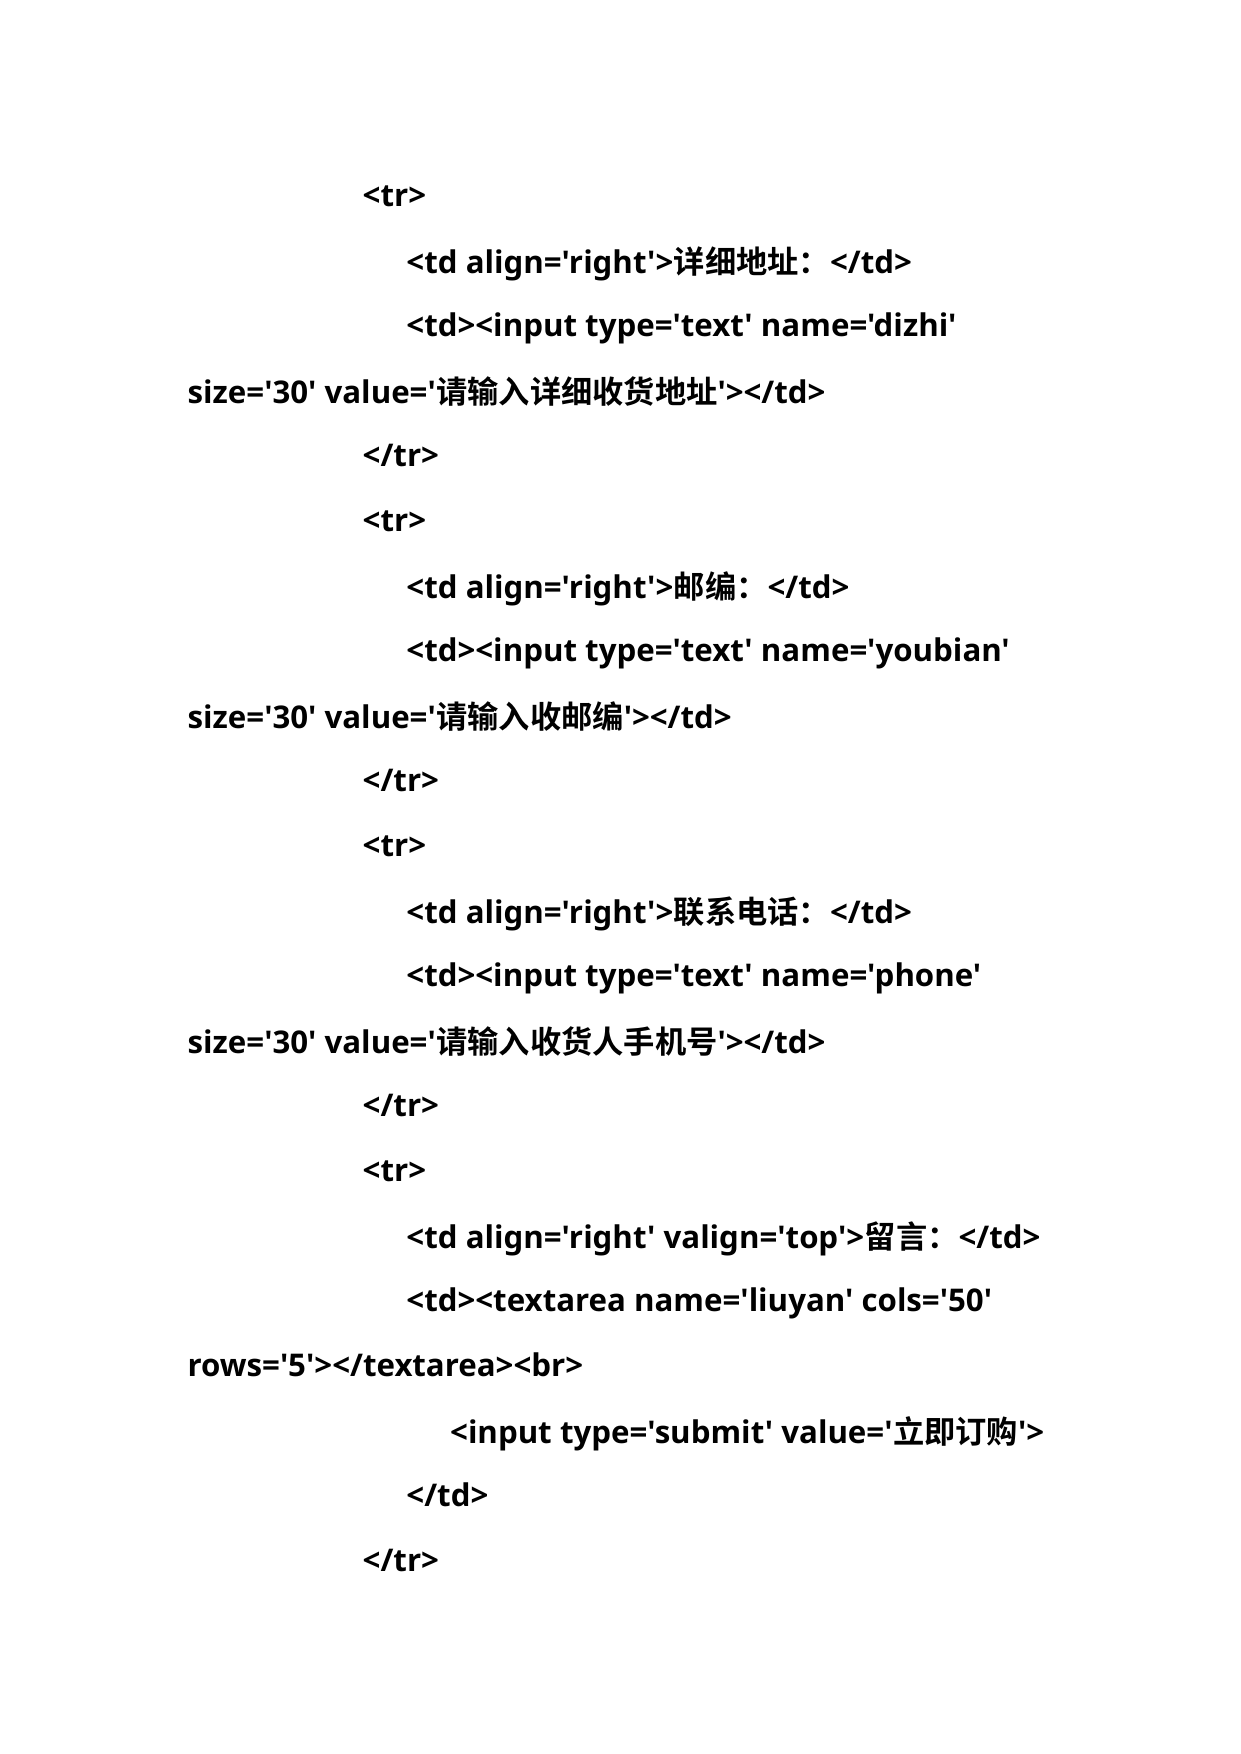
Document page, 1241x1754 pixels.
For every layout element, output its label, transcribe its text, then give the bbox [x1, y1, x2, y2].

text <td align='right'>联系电话：</td> [187, 877, 1053, 942]
text <tr> [187, 487, 1053, 552]
text </tr> [187, 747, 1053, 812]
text <td><input type='text' name='youbian' size='30' value='请输入收邮编'></td> [187, 617, 1053, 747]
text <td align='right'>详细地址：</td> [187, 227, 1053, 292]
text <tr> [187, 1137, 1053, 1202]
text <td><textarea name='liuyan' cols='50' rows='5'></textarea><br> [187, 1267, 1053, 1397]
text </tr> [187, 1527, 1053, 1592]
text <td><input type='text' name='dizhi' size='30' value='请输入详细收货地址'></td> [187, 292, 1053, 422]
text <tr> [187, 162, 1053, 227]
text </tr> [187, 422, 1053, 487]
text <input type='submit' value='立即订购'> [187, 1397, 1053, 1462]
text <td align='right'>邮编：</td> [187, 552, 1053, 617]
text </td> [187, 1462, 1053, 1527]
text <td align='right' valign='top'>留言：</td> [187, 1202, 1053, 1267]
text </tr> [187, 1072, 1053, 1137]
text <td><input type='text' name='phone' size='30' value='请输入收货人手机号'></td> [187, 942, 1053, 1072]
text <tr> [187, 812, 1053, 877]
